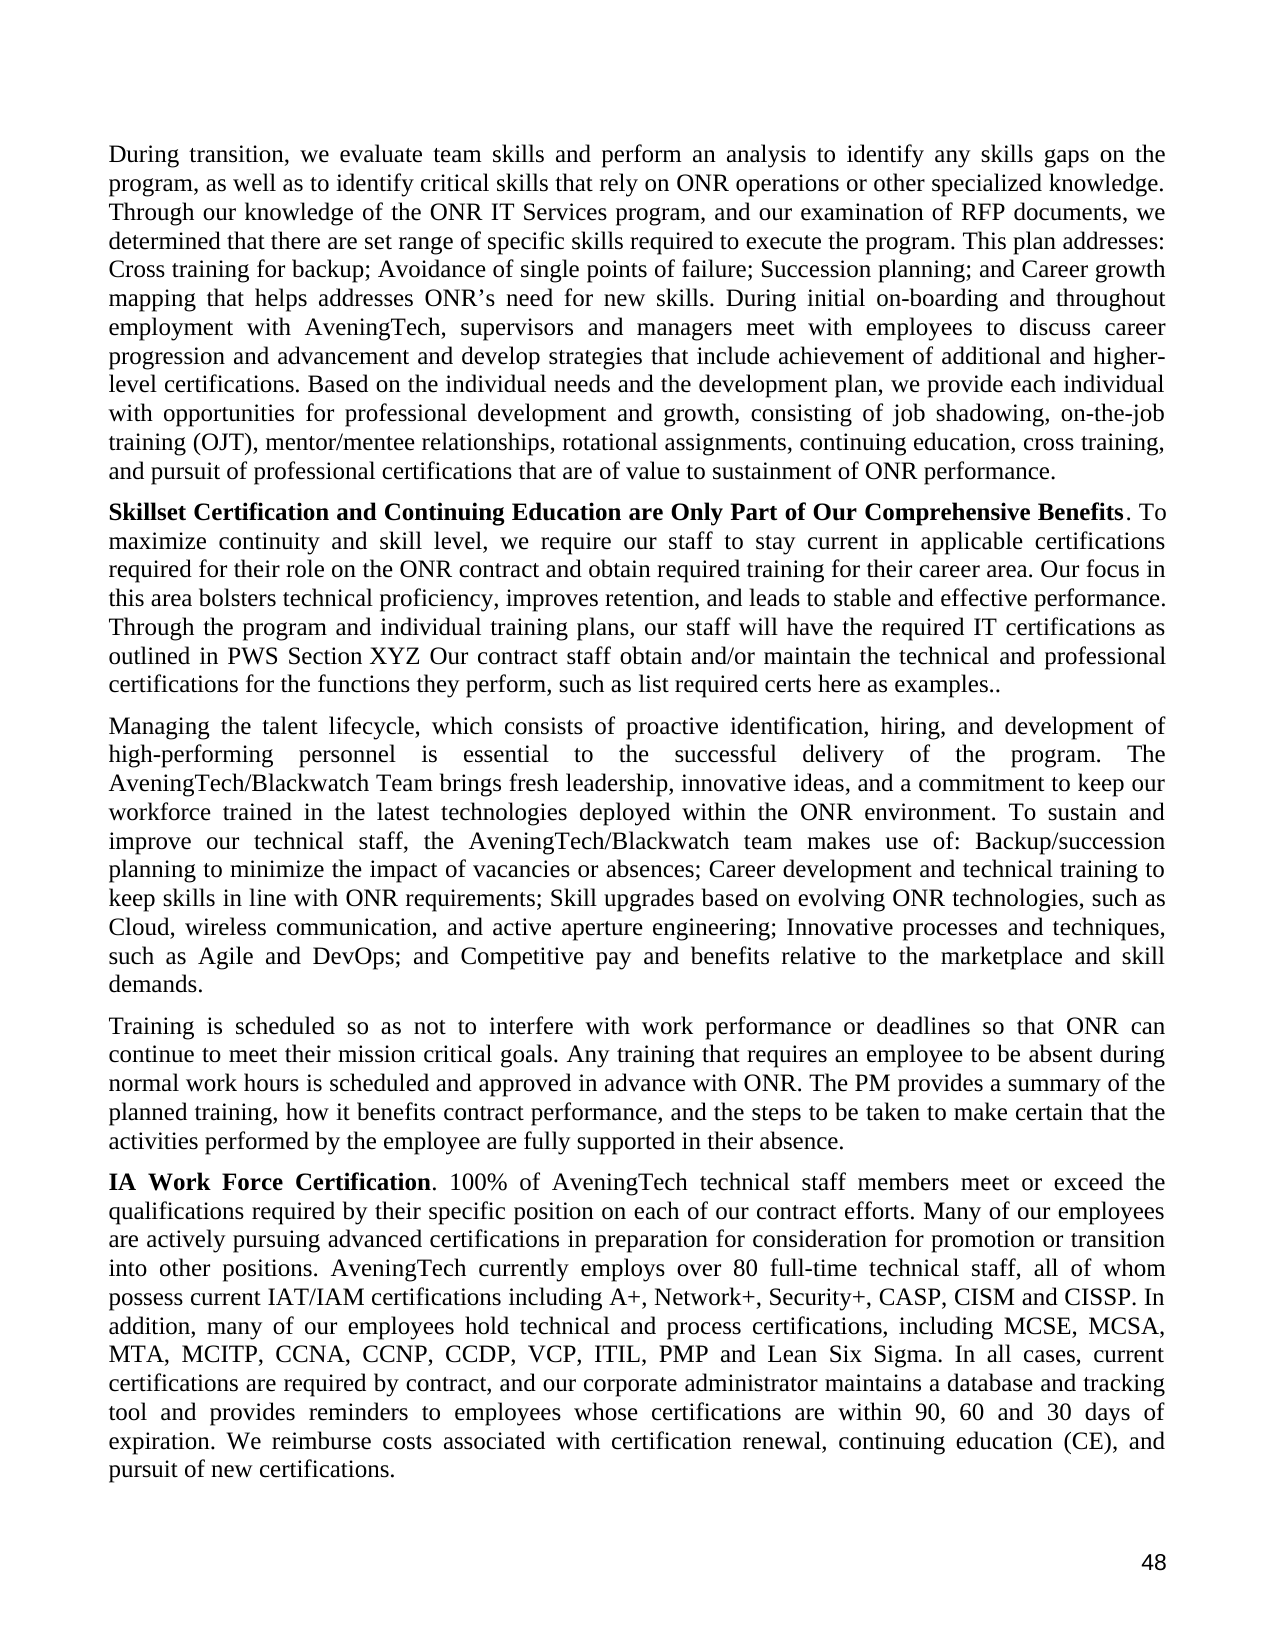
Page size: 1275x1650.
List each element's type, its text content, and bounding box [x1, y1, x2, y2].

text IA Work Force Certification. 100% of AveningTech technical staff members meet or exceed the qualifications required by their specific position on each of our contract efforts. Many of our employees are actively pursuing advanced certifications in preparation for consideration for promotion or transition into other positions. AveningTech currently employs over 80 full-time technical staff, all of whom possess current IAT/IAM certifications including A+, Network+, Security+, CASP, CISM and CISSP. In addition, many of our employees hold technical and process certifications, including MCSE, MCSA, MTA, MCITP, CCNA, CCNP, CCDP, VCP, ITIL, PMP and Lean Six Sigma. In all cases, current certifications are required by contract, and our corporate administrator maintains a database and tracking tool and provides reminders to employees whose certifications are within 90, 60 and 30 days of expiration. We reimburse costs associated with certification renewal, continuing education (CE), and pursuit of new certifications. [108, 1167, 1167, 1483]
text Training is scheduled so as not to interfere with work performance or deadlines so that ONR can continue to meet their mission critical goals. Any training that requires an employee to be absent during normal work hours is scheduled and approved in advance with ONR. The PM provides a summary of the planned training, how it benefits contract performance, and the steps to be taken to make certain that the activities performed by the employee are fully supported in their absence. [108, 1011, 1167, 1154]
text Managing the talent lifecycle, which consists of proactive identification, hiring, and development of high-performing personnel is essential to the successful delivery of the program. The AveningTech/Blackwatch Team brings fresh leadership, innovative ideas, and a commitment to keep our workforce trained in the latest technologies deployed within the ONR environment. To sustain and improve our technical staff, the AveningTech/Blackwatch team makes use of: Backup/succession planning to minimize the impact of vacancies or absences; Career development and technical training to keep skills in line with ONR requirements; Skill upgrades based on evolving ONR technologies, such as Cloud, wireless communication, and active aperture engineering; Innovative processes and techniques, such as Agile and DevOps; and Competitive pay and benefits relative to the marketplace and skill demands. [108, 711, 1167, 998]
text Skillset Certification and Continuing Education are Only Part of Our Comprehensive Benefits. To maximize continuity and skill level, we require our staff to stay current in applicable certifications required for their role on the ONR contract and obtain required training for their career area. Our focus in this area bolsters technical proficiency, improves retention, and leads to stable and effective performance. Through the program and individual training plans, our staff will have the required IT certifications as outlined in PWS Section XYZ Our contract staff obtain and/or maintain the technical and professional certifications for the functions they perform, such as list required certs here as examples.. [108, 497, 1167, 698]
text During transition, we evaluate team skills and perform an analysis to identify any skills gaps on the program, as well as to identify critical skills that rely on ONR operations or other specialized knowledge. Through our knowledge of the ONR IT Services program, and our examination of RFP documents, we determined that there are set range of specific skills required to execute the program. This plan addresses: Cross training for backup; Avoidance of single points of failure; Succession planning; and Career growth mapping that helps addresses ONR’s need for new skills. During initial on-boarding and throughout employment with AveningTech, supervisors and managers meet with employees to discuss career progression and advancement and develop strategies that include achievement of additional and higher-level certifications. Based on the individual needs and the development plan, we provide each individual with opportunities for professional development and growth, consisting of job shadowing, on-the-job training (OJT), mentor/mentee relationships, rotational assignments, continuing education, cross training, and pursuit of professional certifications that are of value to sustainment of ONR performance. [108, 139, 1167, 484]
